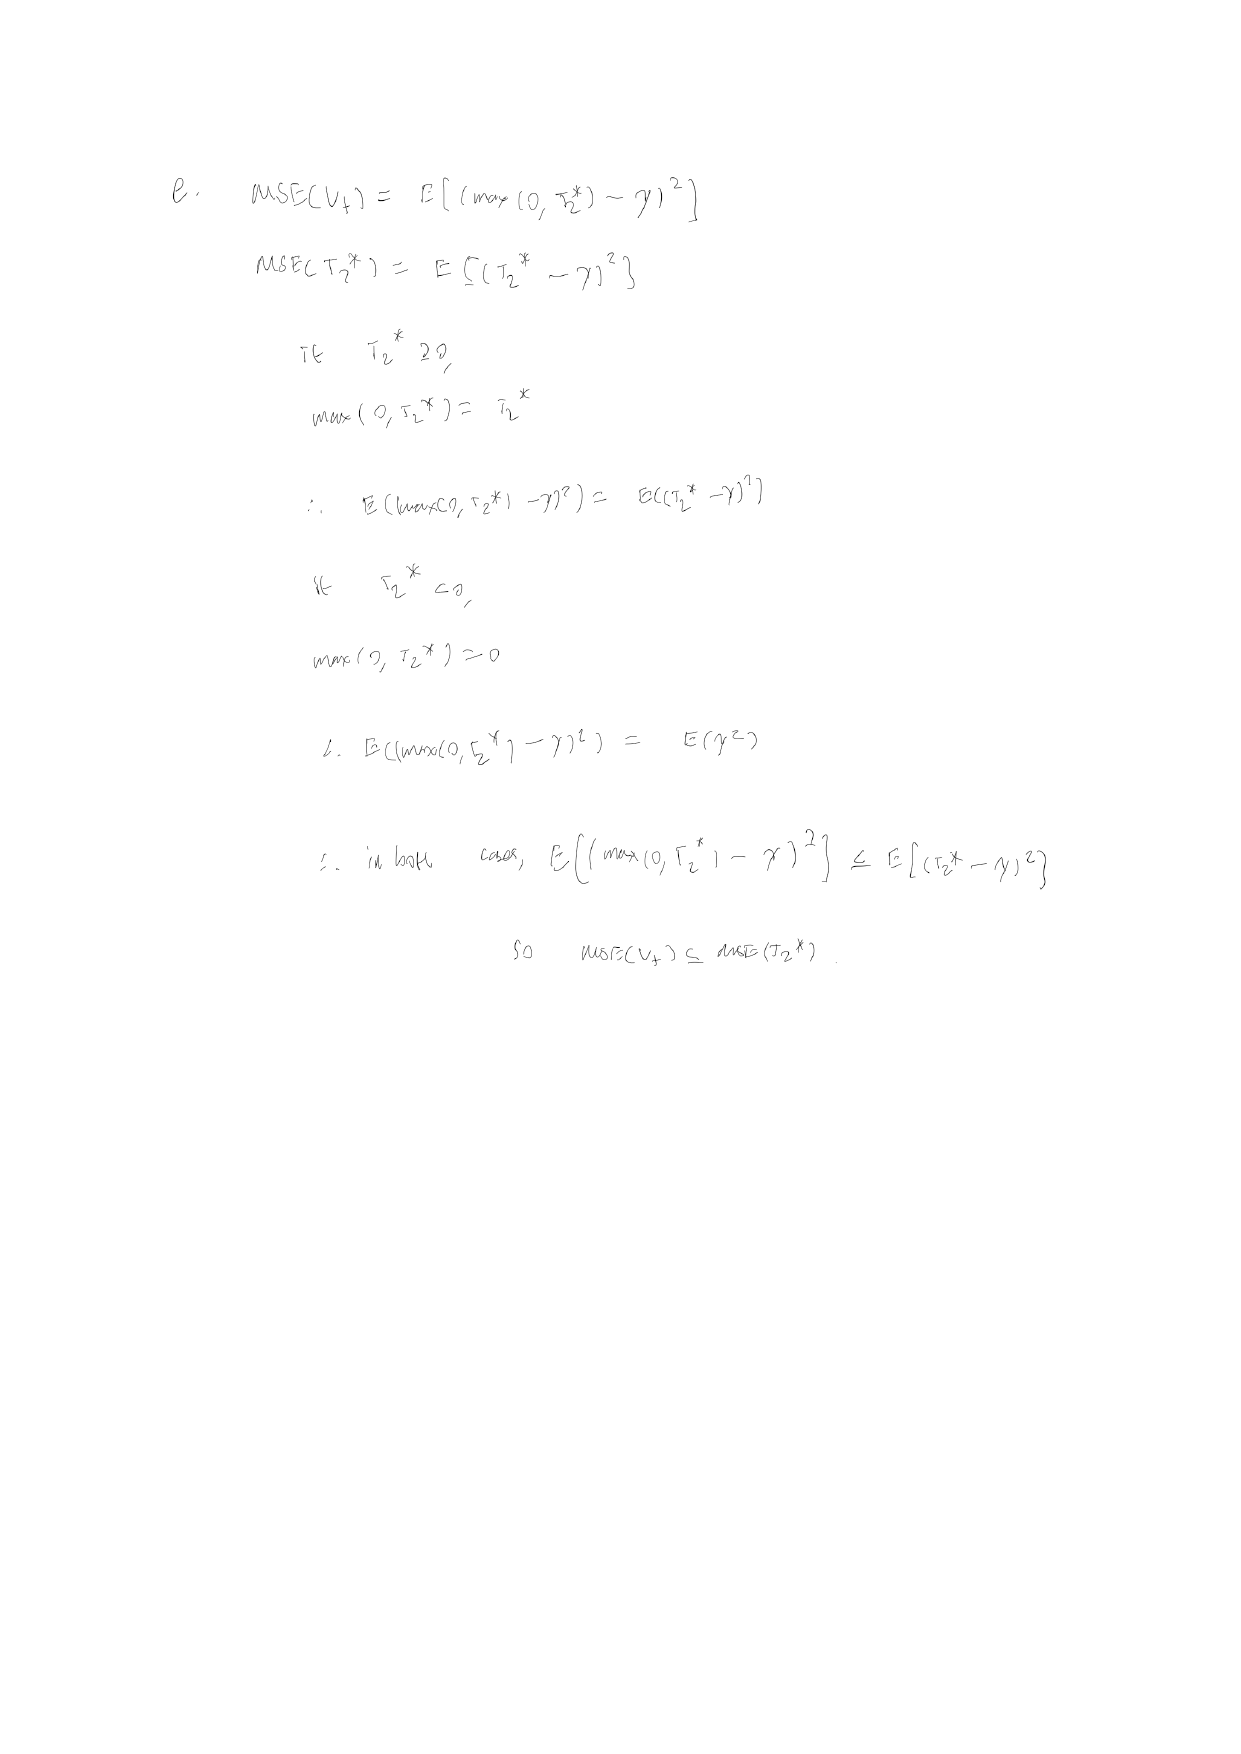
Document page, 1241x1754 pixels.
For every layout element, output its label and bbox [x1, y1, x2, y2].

picture [150, 150, 1091, 999]
